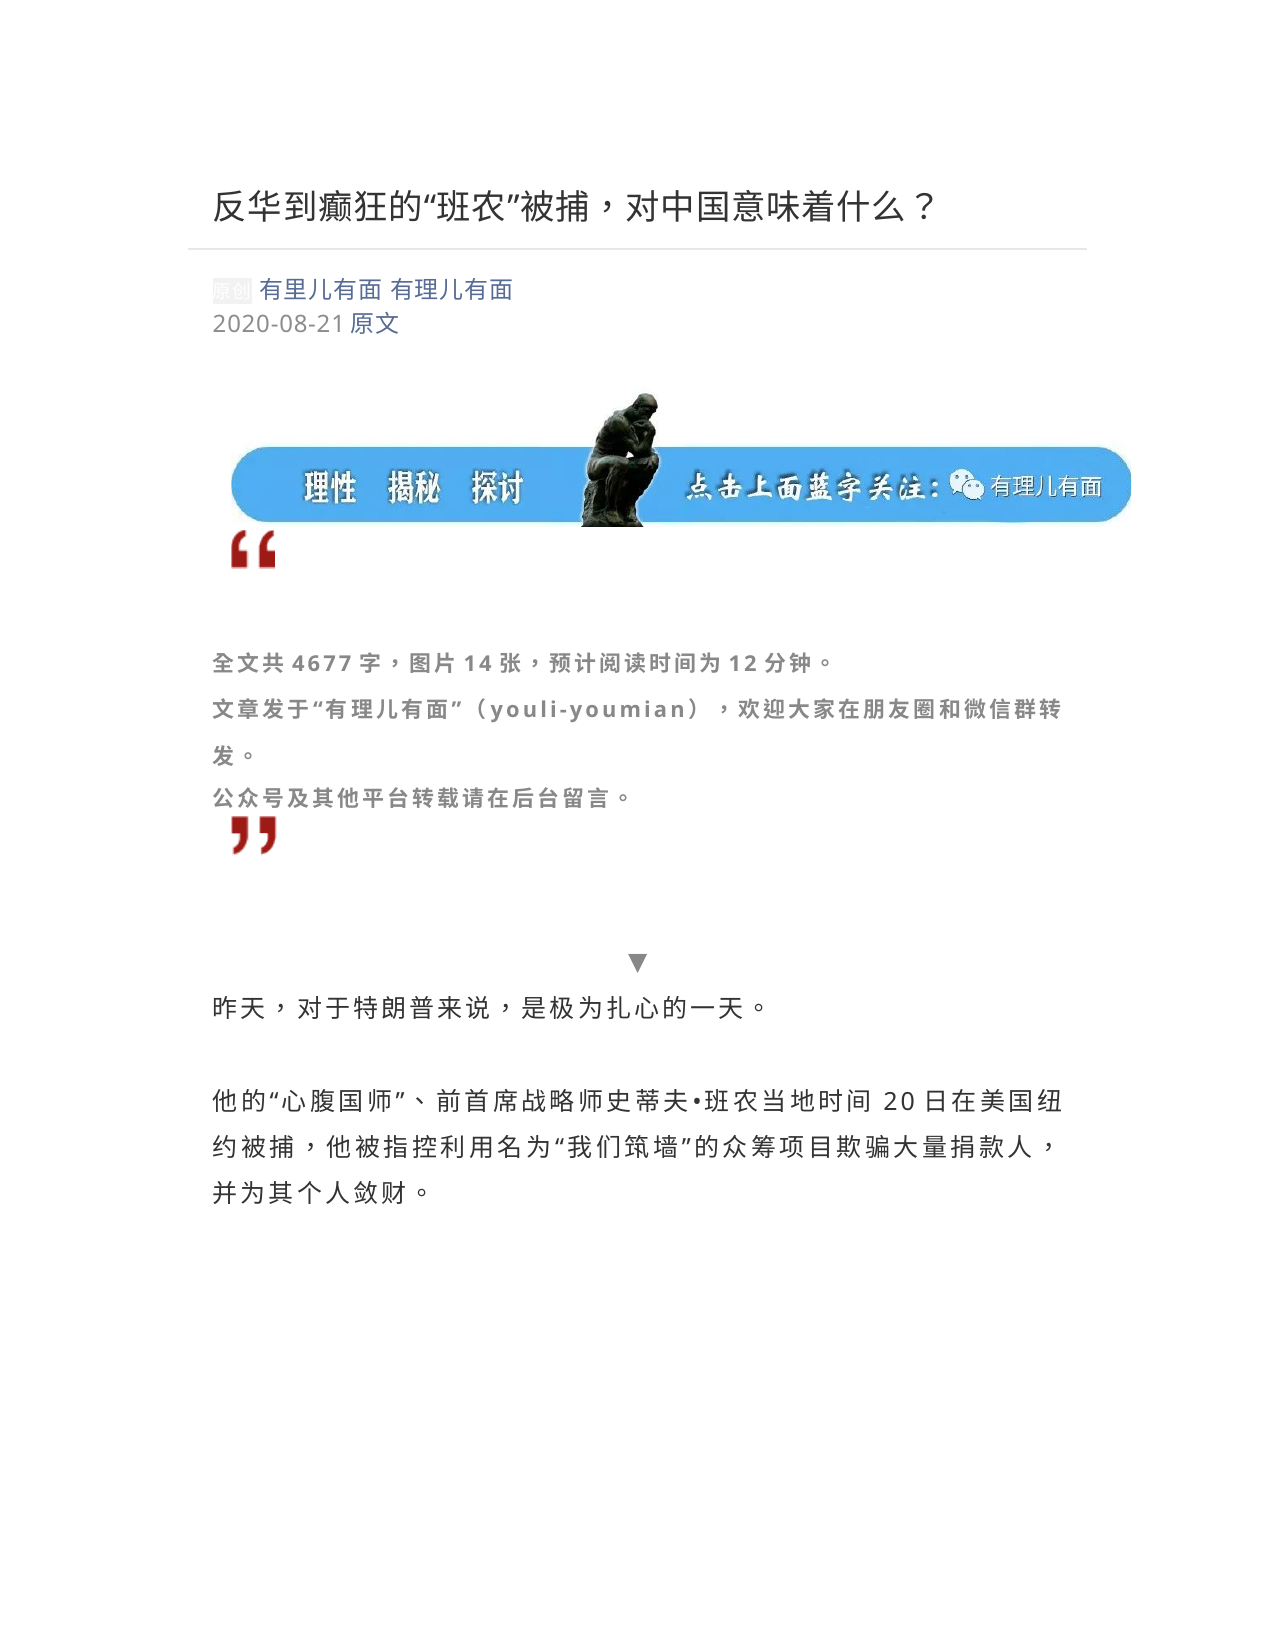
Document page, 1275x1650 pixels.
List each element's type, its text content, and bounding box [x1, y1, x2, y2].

text 他的“心腹国师”、前首席战略师史蒂夫•班农当地时间20日在美国纽约被捕，他被指控利用名为“我们筑墙”的众筹项目欺骗大量捐款人，并为其个人敛财。 [212, 1071, 1062, 1210]
text 全文共4677字，图片14张，预计阅读时间为12分钟。 [212, 635, 1062, 677]
text ▼ [212, 938, 1062, 978]
title 反华到癫狂的“班农”被捕，对中国意味着什么？ [187, 150, 1087, 250]
picture [231, 530, 275, 569]
list 原创 有里儿有面 有理儿有面 [212, 272, 1062, 306]
text 2020-08-21原文 发表于 [212, 306, 1062, 340]
text 文章发于“有理儿有面”（youli-youmian），欢迎大家在朋友圈和微信群转发。 [212, 677, 1062, 770]
text 昨天，对于特朗普来说，是极为扎心的一天。 [212, 978, 1062, 1024]
picture [231, 374, 1132, 527]
text 公众号及其他平台转载请在后台留言。 [212, 770, 1062, 813]
picture [231, 816, 277, 856]
